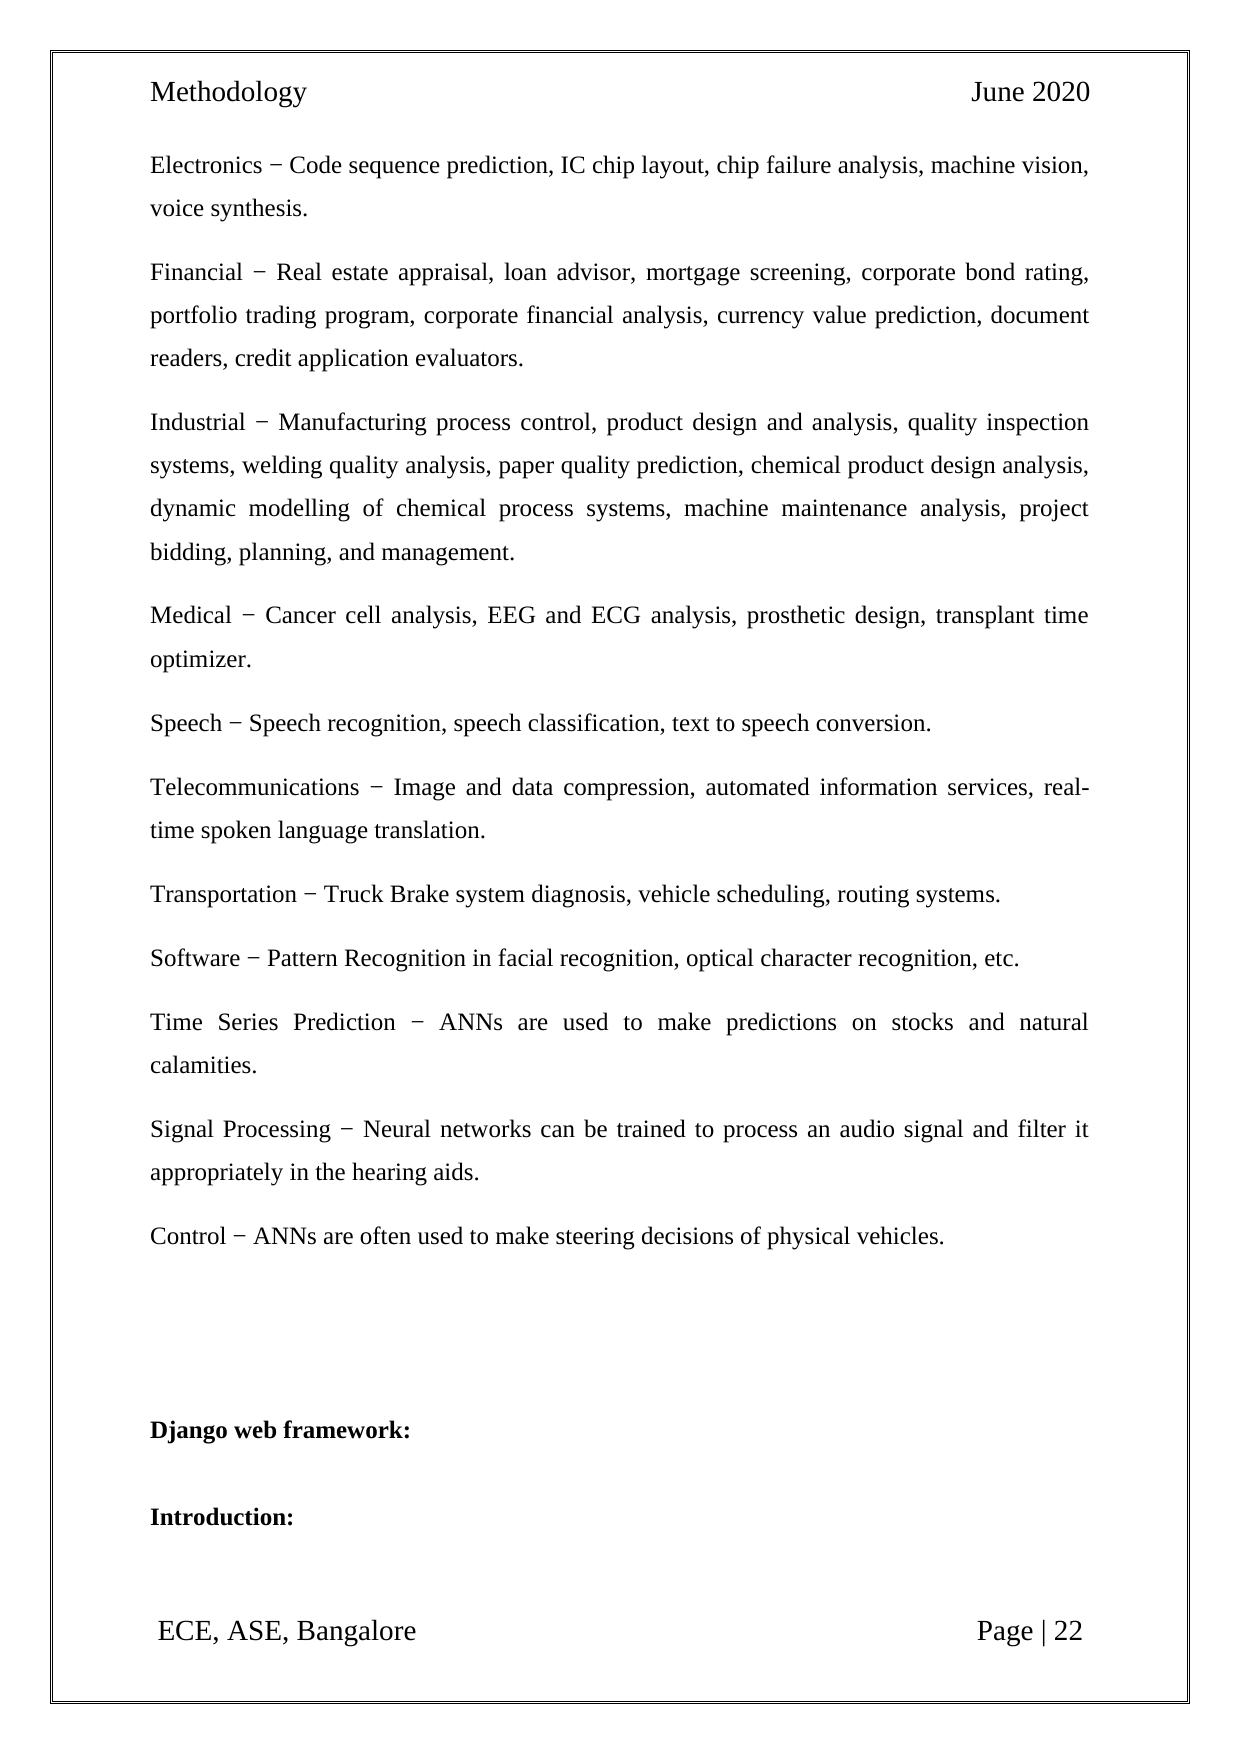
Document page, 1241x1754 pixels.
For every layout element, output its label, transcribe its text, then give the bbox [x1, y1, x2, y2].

list Control − ANNs are often used to make steering decisions of physical vehicles. [150, 1221, 1090, 1249]
list Electronics − Code sequence prediction, IC chip layout, chip failure analysis, machine vision, voice synthesis. [150, 150, 1090, 222]
list Speech − Speech recognition, speech classification, text to speech conversion. [150, 708, 1090, 736]
list Time Series Prediction − ANNs are used to make predictions on stocks and natural calamities. [150, 1007, 1090, 1078]
list Signal Processing − Neural networks can be trained to process an audio signal and filter it appropriately in the hearing aids. [150, 1114, 1090, 1186]
text Introduction: [150, 1502, 1090, 1531]
list Medical − Cancer cell analysis, EEG and ECG analysis, prosthetic design, transplant time optimizer. [150, 601, 1090, 672]
list Software − Pattern Recognition in facial recognition, optical character recognition, etc. [150, 943, 1090, 971]
list Financial − Real estate appraisal, loan advisor, mortgage screening, corporate bond rating, portfolio trading program, corporate financial analysis, currency value prediction, document readers, credit application evaluators. [150, 257, 1090, 372]
text Django web framework: [150, 1415, 1090, 1444]
list Telecommunications − Image and data compression, automated information services, real-time spoken language translation. [150, 772, 1090, 843]
list Industrial − Manufacturing process control, product design and analysis, quality inspection systems, welding quality analysis, paper quality prediction, chemical product design analysis, dynamic modelling of chemical process systems, machine maintenance analysis, project bidding, planning, and management. [150, 407, 1090, 565]
list Transportation − Truck Brake system diagnosis, vehicle scheduling, routing systems. [150, 879, 1090, 907]
